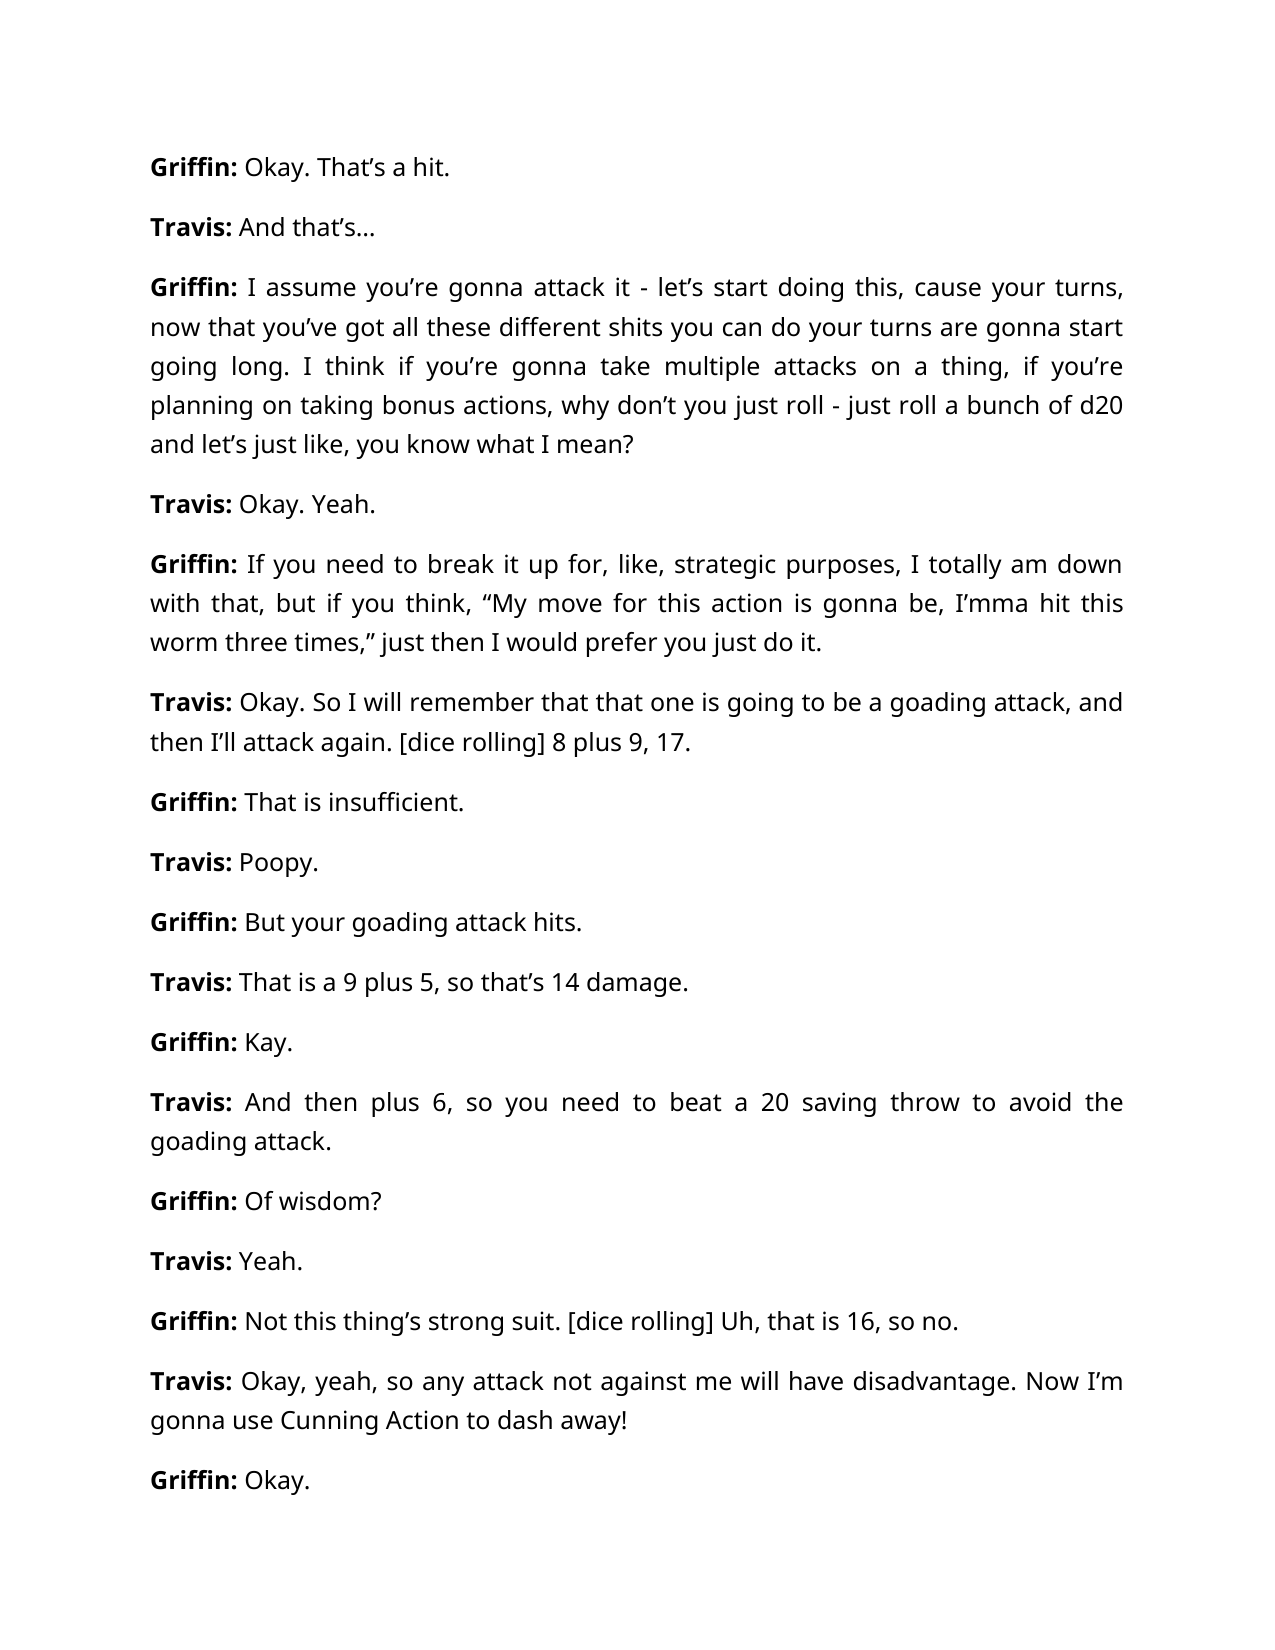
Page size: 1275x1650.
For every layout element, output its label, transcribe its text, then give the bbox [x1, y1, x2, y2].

text Travis: Okay. Yeah. [150, 487, 1125, 521]
text Griffin: Okay. [150, 1462, 1125, 1497]
text Griffin: But your goading attack hits. [150, 904, 1125, 938]
text Travis: Okay. So I will remember that that one is going to be a goading attack, and then I’ll attack again. [dice rolling] 8 plus 9, 17. [150, 685, 1125, 758]
text Griffin: If you need to break it up for, like, strategic purposes, I totally am down with that, but if you think, “My move for this action is gonna be, I’mma hit this worm three times,” just then I would prefer you just do it. [150, 547, 1125, 659]
text Travis: That is a 9 plus 5, so that’s 14 damage. [150, 964, 1125, 998]
text Griffin: Okay. That’s a hit. [150, 150, 1125, 184]
text Griffin: Kay. [150, 1024, 1125, 1058]
text Travis: Okay, yeah, so any attack not against me will have disadvantage. Now I’m gonna use Cunning Action to dash away! [150, 1363, 1125, 1437]
text Travis: And then plus 6, so you need to beat a 20 saving throw to avoid the goading attack. [150, 1084, 1125, 1157]
text Griffin: I assume you’re gonna attack it - let’s start doing this, cause your turns, now that you’ve got all these different shits you can do your turns are gonna start going long. I think if you’re gonna take multiple attacks on a thing, if you’re planning on taking bonus actions, why don’t you just roll - just roll a bunch of d20 and let’s just like, you know what I mean? [150, 270, 1125, 461]
text Griffin: That is insufficient. [150, 784, 1125, 818]
text Griffin: Not this thing’s strong suit. [dice rolling] Uh, that is 16, so no. [150, 1303, 1125, 1337]
text Travis: And that’s… [150, 210, 1125, 244]
text Travis: Yeah. [150, 1243, 1125, 1277]
text Griffin: Of wisdom? [150, 1183, 1125, 1217]
text Travis: Poopy. [150, 844, 1125, 878]
